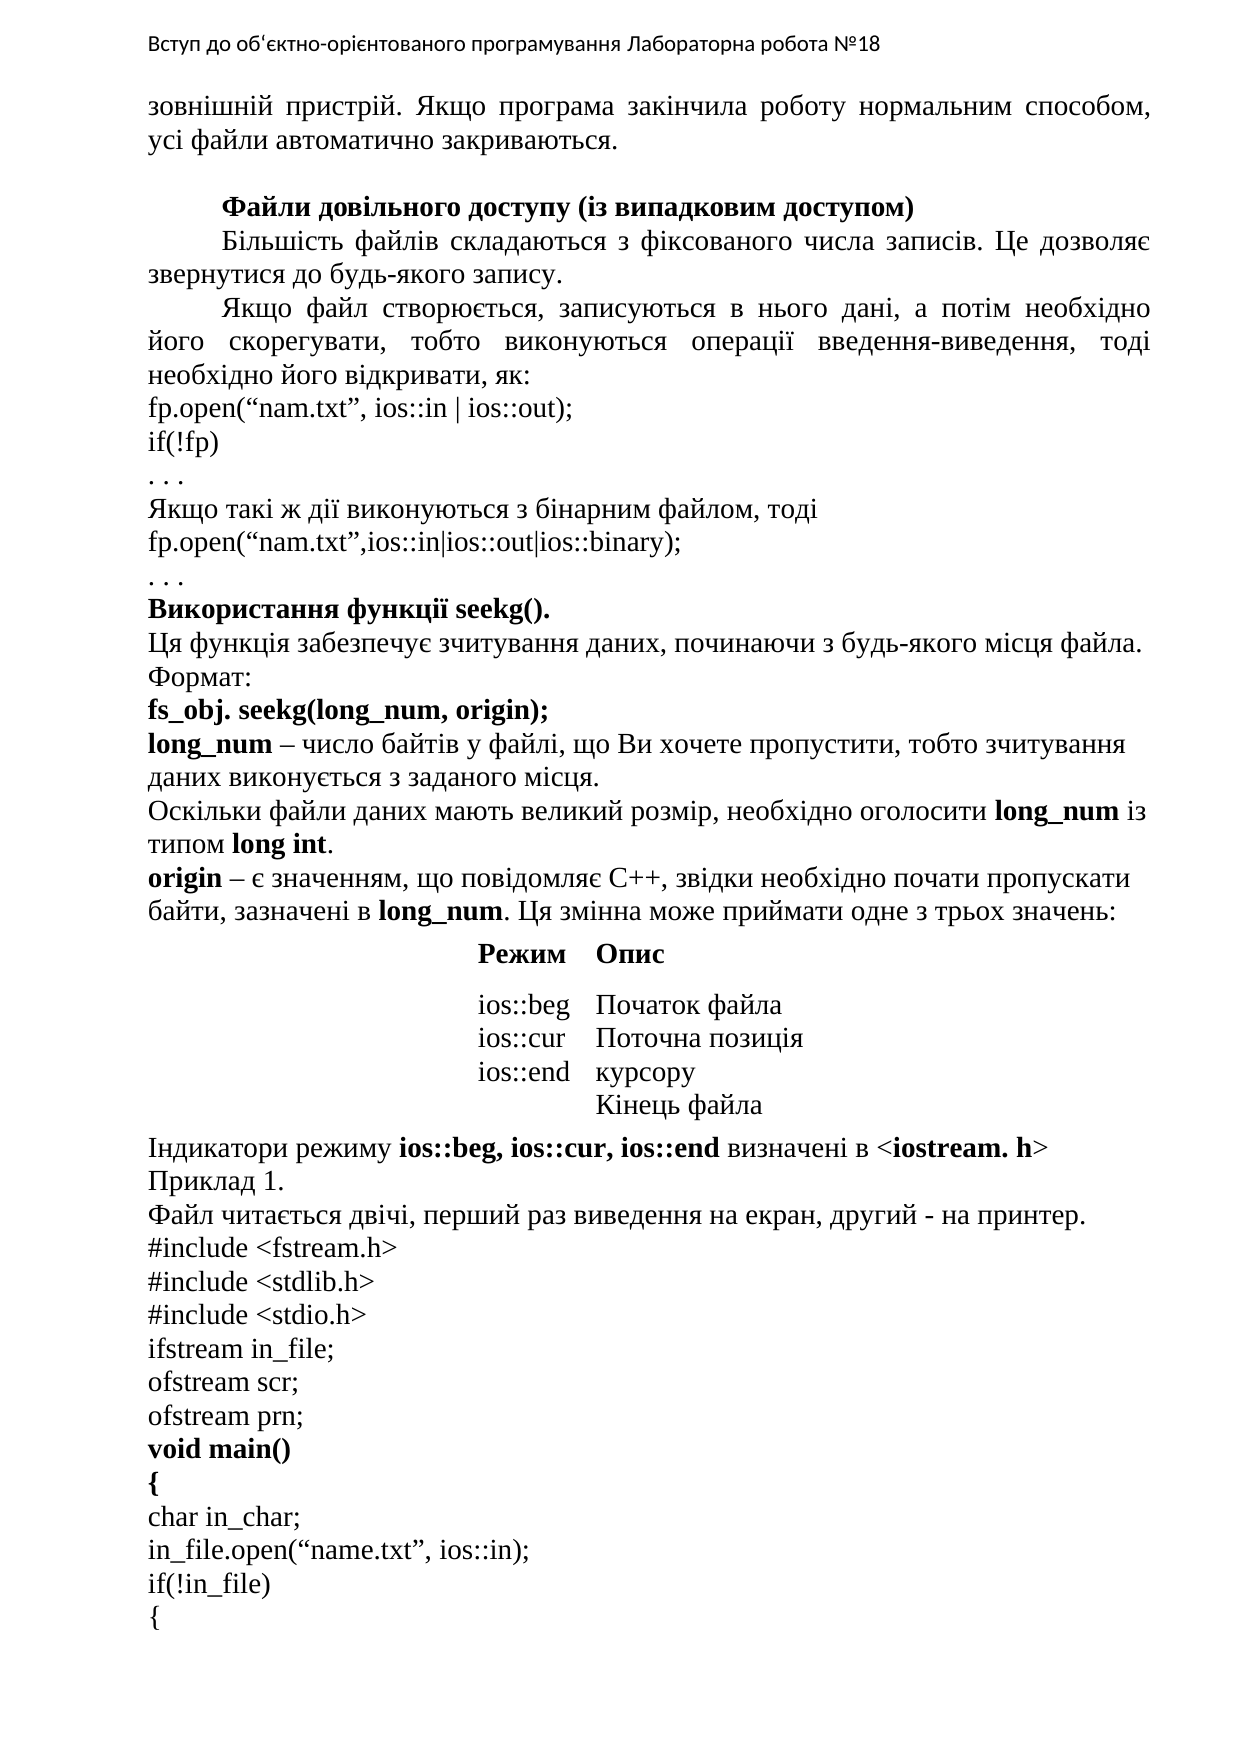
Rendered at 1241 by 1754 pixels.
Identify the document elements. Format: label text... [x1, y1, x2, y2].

table_cell Початок файла Поточна позиція курсору Кінець файла [587, 978, 830, 1130]
text Приклад 1. [148, 1163, 1152, 1197]
text Індикатори режиму ios::beg, ios::cur, ios::end визначені в <iostream. h> [148, 1130, 1152, 1163]
text Ця функція забезпечує зчитування даних, починаючи з будь-якого місця файла. [148, 625, 1152, 659]
text fp.open(“nam.txt”,ios::in|ios::out|ios::binary); [148, 524, 1152, 558]
table_cell іos::beg іos::cur ios::end [469, 978, 587, 1130]
text Більшість файлів складаються з фіксованого числа записів. Це дозволяє звернутися до будь-якого запису. [148, 223, 1152, 290]
text ofstream prn; [148, 1398, 1152, 1432]
text if(!in_file) [148, 1566, 1152, 1599]
text Файли довільного доступу (із випадковим доступом) [148, 189, 1152, 223]
table_header Режим [469, 927, 587, 978]
text void main() [148, 1432, 1152, 1465]
text in_file.open(“name.txt”, ios::in); [148, 1532, 1152, 1566]
text long_num – число байтів у файлі, що Ви хочете пропустити, тобто зчитування даних виконується з заданого місця. [148, 726, 1152, 793]
text { [148, 1599, 1152, 1633]
text . . . [148, 457, 1152, 491]
text ofstream scr; [148, 1364, 1152, 1398]
text Файл читається двічі, перший раз виведення на екран, другий - на принтер. [148, 1197, 1152, 1230]
text Використання функції seekg(). [148, 592, 1152, 625]
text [148, 88, 1152, 156]
text #include <stdlib.h> [148, 1264, 1152, 1297]
text if(!fp) [148, 424, 1152, 457]
text char in_char; [148, 1499, 1152, 1532]
text . . . [148, 558, 1152, 592]
text Формат: [148, 659, 1152, 692]
text ifstream in_file; [148, 1331, 1152, 1364]
text Якщо файл створюється, записуються в нього дані, а потім необхідно його скорегувати, тобто виконуються операції введення-виведення, тоді необхідно його відкривати, як: [148, 290, 1152, 390]
text #include <fstream.h> [148, 1230, 1152, 1264]
text fs_obj. seekg(long_num, origin); [148, 692, 1152, 726]
text Якщо такі ж дії виконуються з бінарним файлом, тоді [148, 491, 1152, 524]
text origin – є значенням, що повідомляє С++, звідки необхідно почати пропускати байти, зазначені в long_num. Ця змінна може приймати одне з трьох значень: [148, 860, 1152, 927]
text fp.open(“nam.txt”, ios::in | ios::out); [148, 390, 1152, 424]
text #include <stdio.h> [148, 1297, 1152, 1331]
table_header Опис [587, 927, 830, 978]
text Оскільки файли даних мають великий розмір, необхідно оголосити long_num із типом long int. [148, 793, 1152, 860]
text { [148, 1465, 1152, 1499]
